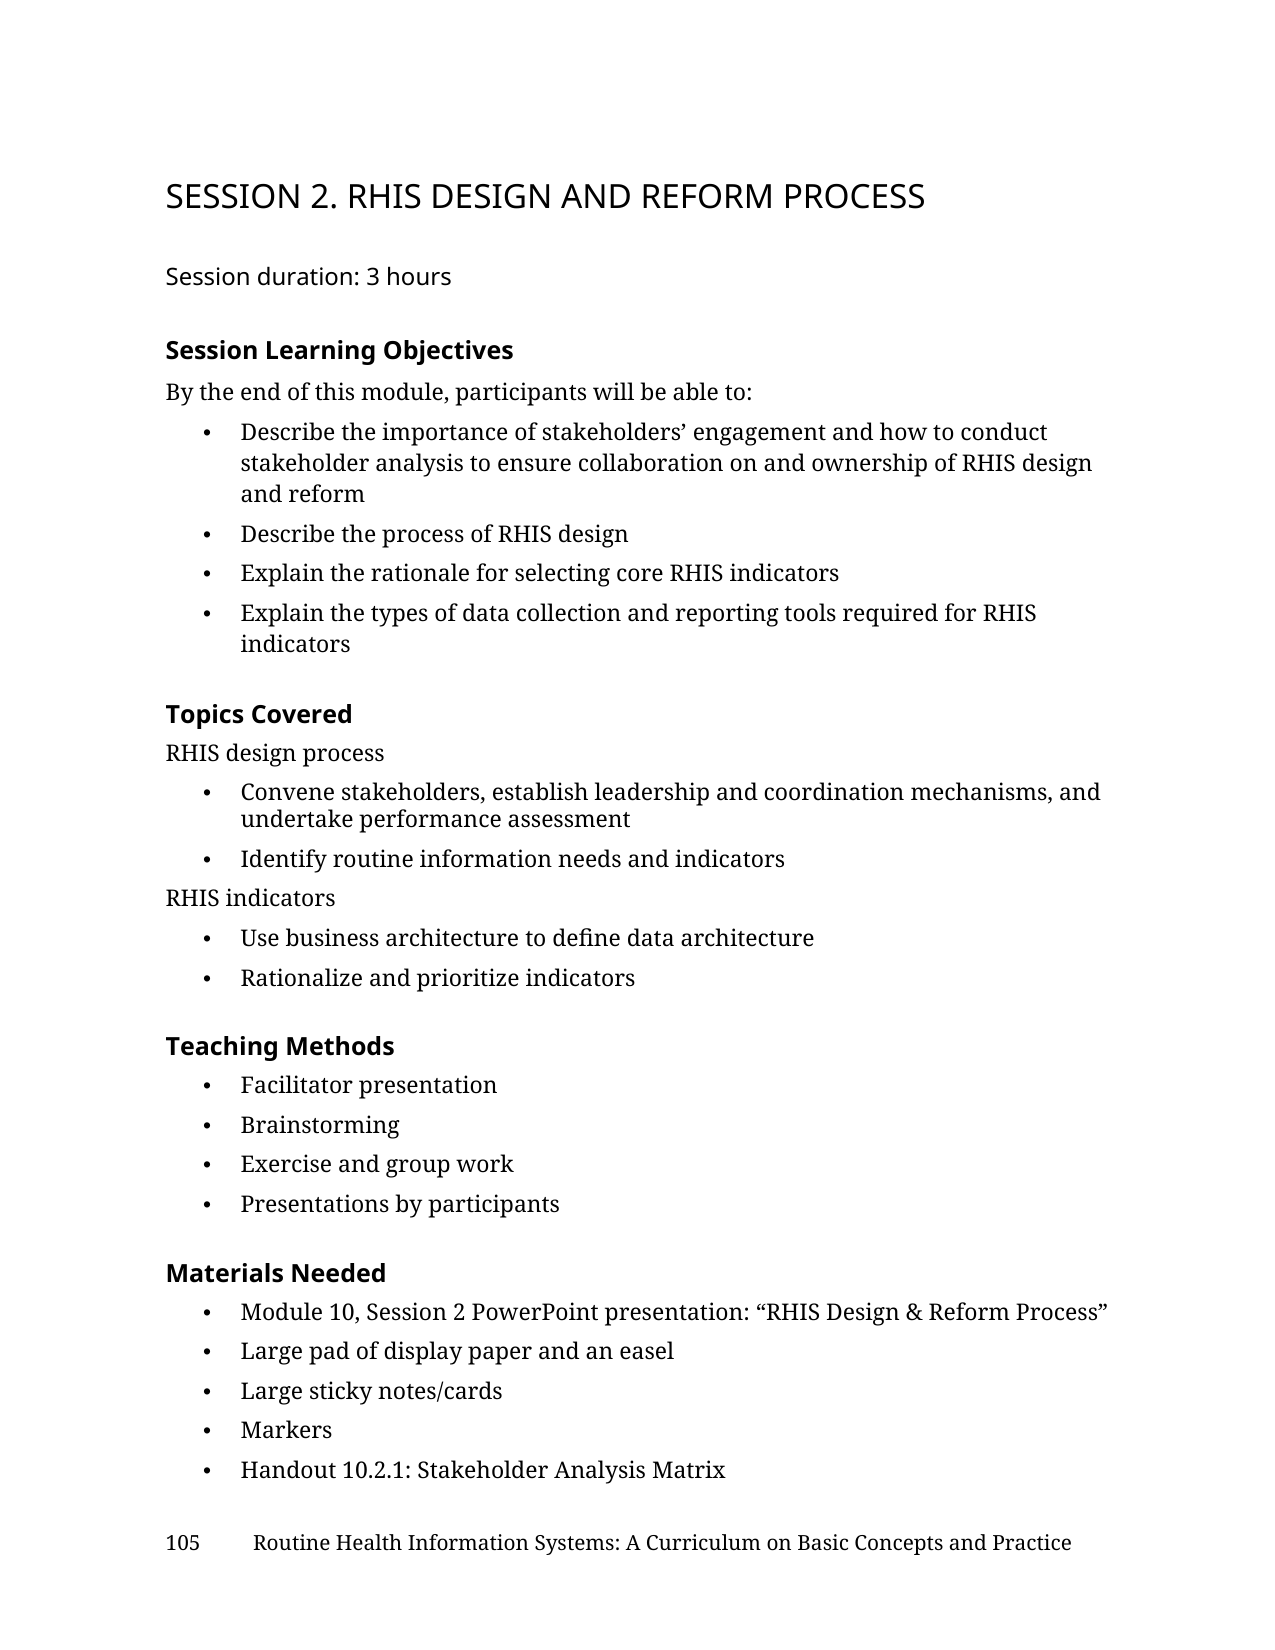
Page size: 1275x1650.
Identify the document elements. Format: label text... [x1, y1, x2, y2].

subtitle Topics Covered [165, 696, 1109, 730]
list Convene stakeholders, establish leadership and coordination mechanisms, and undertake performance assessment [203, 779, 1109, 833]
list Large sticky notes/cards [203, 1377, 1109, 1404]
list Explain the types of data collection and reporting tools required for RHIS indicators [203, 596, 1109, 659]
text RHIS design process [165, 739, 1109, 766]
list Explain the rationale for selecting core RHIS indicators [203, 557, 1109, 588]
list Large pad of display paper and an easel [203, 1338, 1109, 1365]
text RHIS indicators [165, 885, 1109, 912]
list Describe the importance of stakeholders’ engagement and how to conduct stakeholder analysis to ensure collaboration on and ownership of RHIS design and reform [203, 415, 1109, 509]
list Rationalize and prioritize indicators [203, 964, 1109, 991]
subtitle Session Learning Objectives [165, 332, 1109, 367]
list Identify routine information needs and indicators [203, 846, 1109, 873]
list Markers [203, 1417, 1109, 1444]
list Facilitator presentation [203, 1072, 1109, 1099]
list Describe the process of RHIS design [203, 517, 1109, 548]
list Presentations by participants [203, 1191, 1109, 1218]
subtitle Session duration: 3 hours [165, 260, 1109, 292]
list Module 10, Session 2 PowerPoint presentation: “RHIS Design & Reform Process” [203, 1298, 1109, 1325]
text By the end of this module, participants will be able to: [165, 376, 1109, 407]
list Use business architecture to define data architecture [203, 925, 1109, 952]
list Brainstorming [203, 1112, 1109, 1139]
text Session 2. RHIS Design and Reform Process [165, 173, 1109, 219]
subtitle Materials Needed [165, 1255, 1109, 1289]
subtitle Teaching Methods [165, 1029, 1109, 1063]
list Exercise and group work [203, 1151, 1109, 1178]
list Handout 10.2.1: Stakeholder Analysis Matrix [203, 1457, 1109, 1484]
